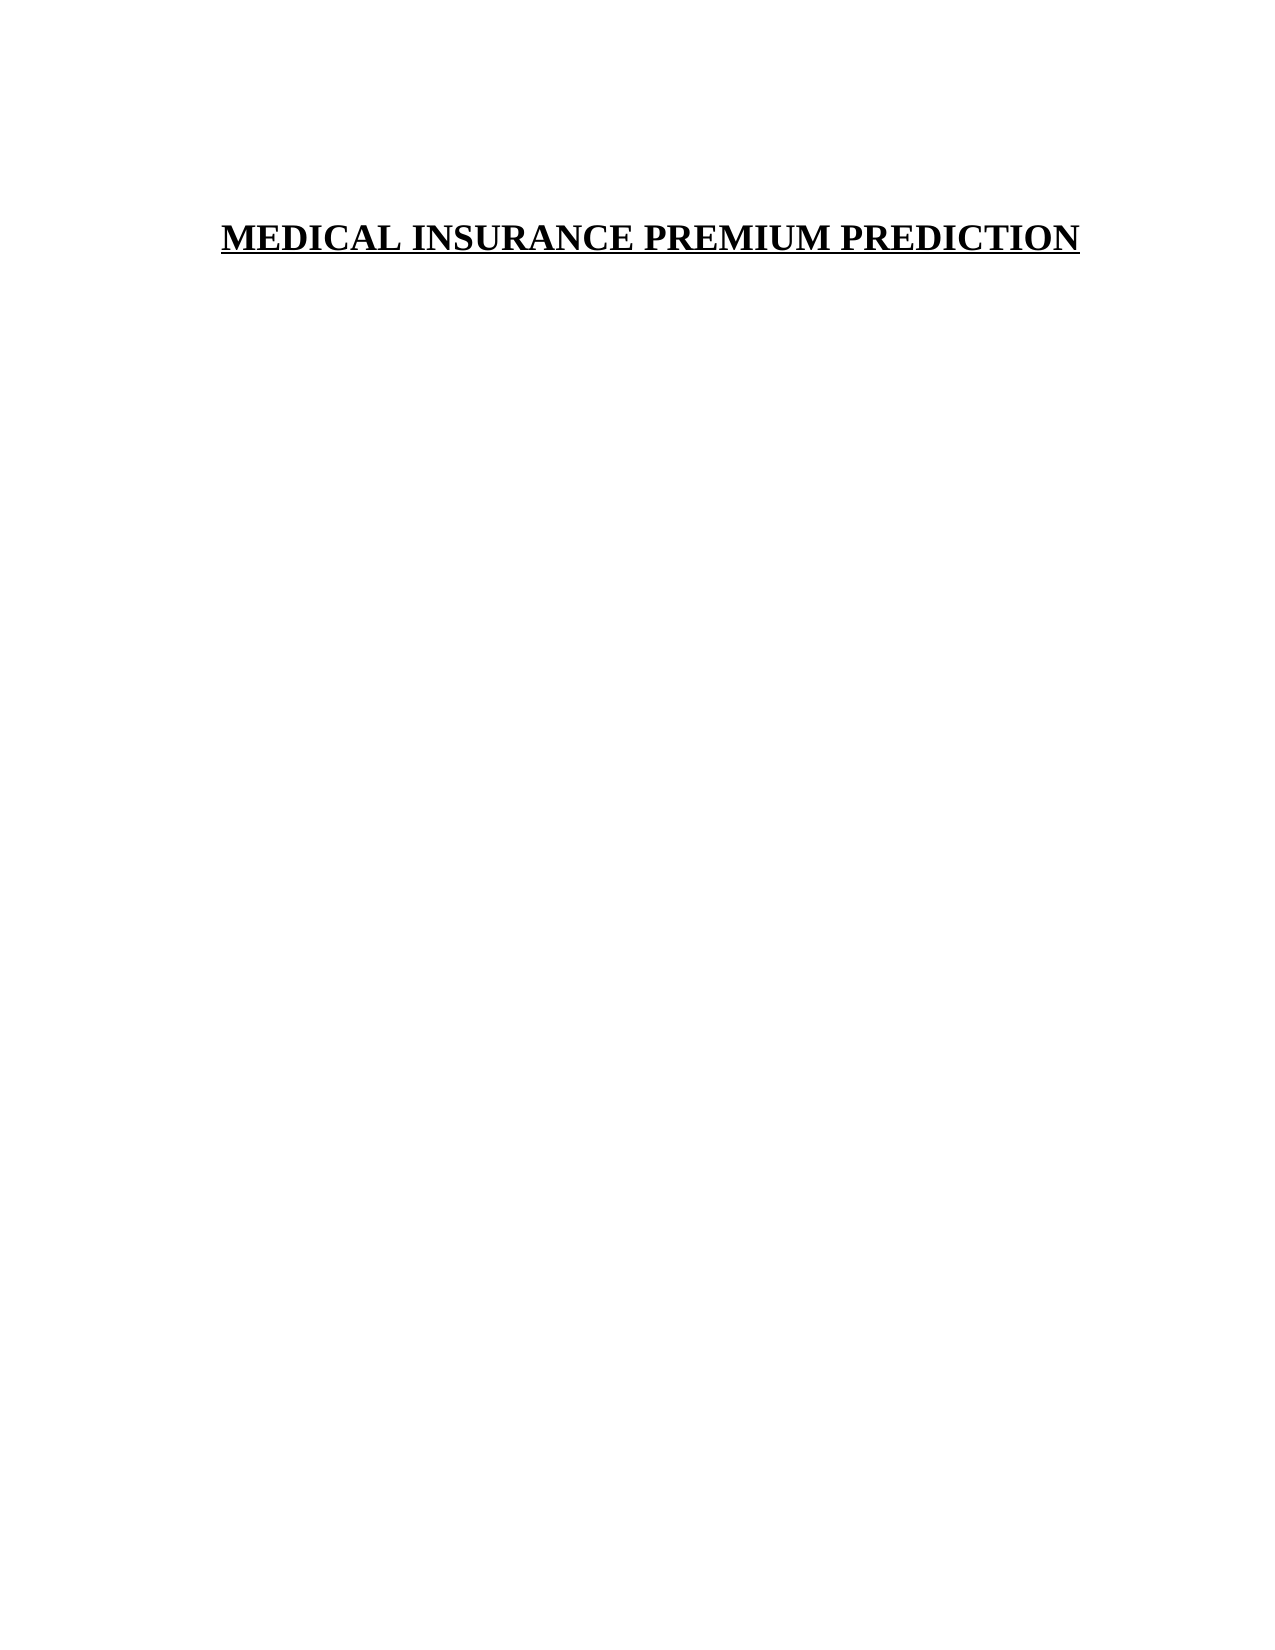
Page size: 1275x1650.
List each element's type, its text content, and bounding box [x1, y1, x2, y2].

text MEDICAL INSURANCE PREMIUM PREDICTION [71, 215, 1254, 258]
